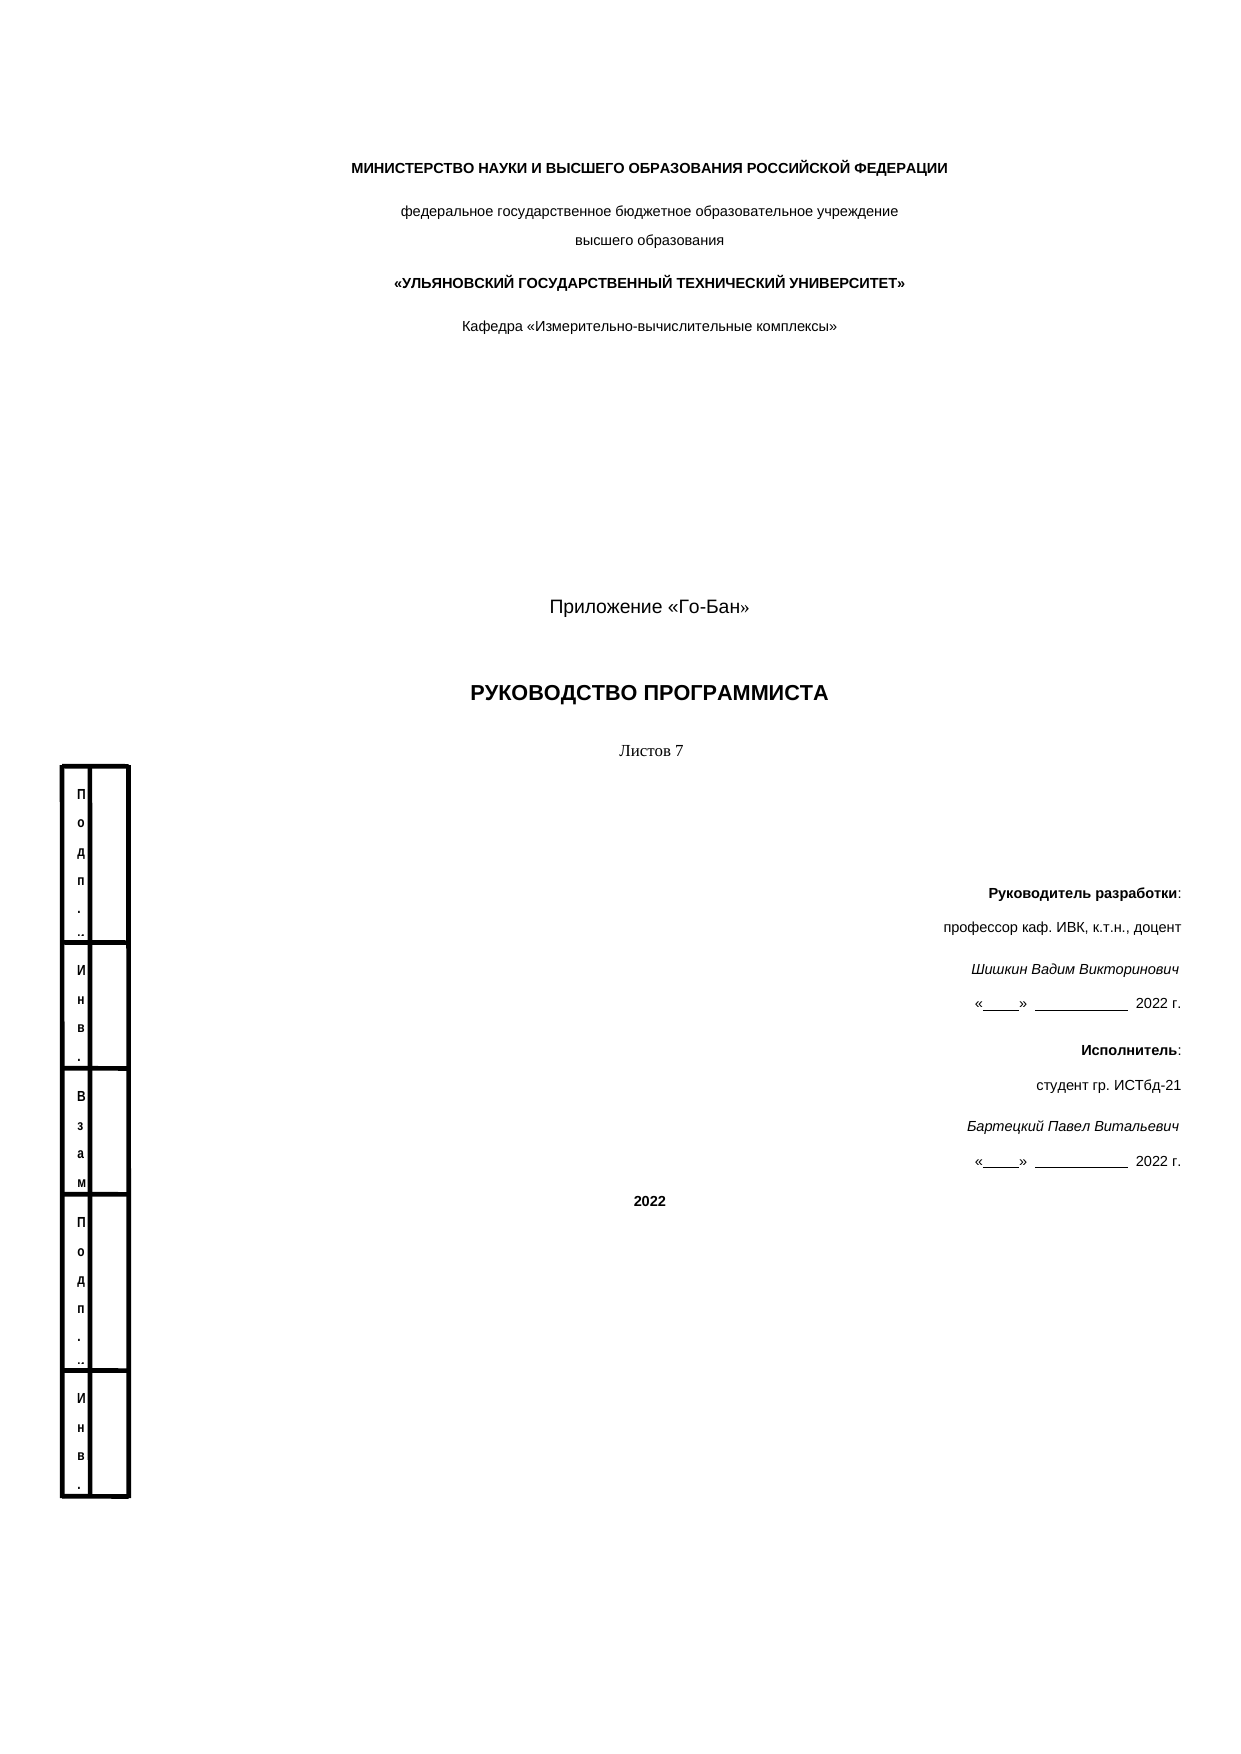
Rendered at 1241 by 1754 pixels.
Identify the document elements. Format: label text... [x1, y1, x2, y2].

text РУКОВОДСТВО ПРОГРАММИСТА [118, 662, 1181, 705]
text 2022 [118, 1181, 1181, 1210]
text МИНИСТЕРСТВО НАУКИ И ВЫСШЕГО ОБРАЗОВАНИЯ РОССИЙСКОЙ ФЕДЕРАЦИИ [118, 148, 1181, 176]
text «УЛЬЯНОВСКИЙ ГОСУДАРСТВЕННЫЙ ТЕХНИЧЕСКИЙ УНИВЕРСИТЕТ» [118, 263, 1181, 291]
text Руководитель разработки: [118, 873, 1181, 901]
text Шишкин Вадим Викторинович [118, 948, 1181, 977]
text Приложение «Го-Бан» [118, 579, 1181, 617]
text высшего образования [118, 219, 1181, 248]
text Бартецкий Павел Витальевич [118, 1106, 1181, 1134]
text федеральное государственное бюджетное образовательное учреждение [118, 191, 1181, 219]
text студент гр. ИСТбд-21 [118, 1064, 1181, 1093]
text Исполнитель: [118, 1030, 1181, 1058]
text « » 2022 г. [118, 1140, 1181, 1169]
text « » 2022 г. [118, 983, 1181, 1012]
text профессор каф. ИВК, к.т.н., доцент [118, 907, 1181, 936]
text Кафедра «Измерительно-вычислительные комплексы» [118, 306, 1181, 334]
text Листов 7 [118, 726, 1181, 760]
